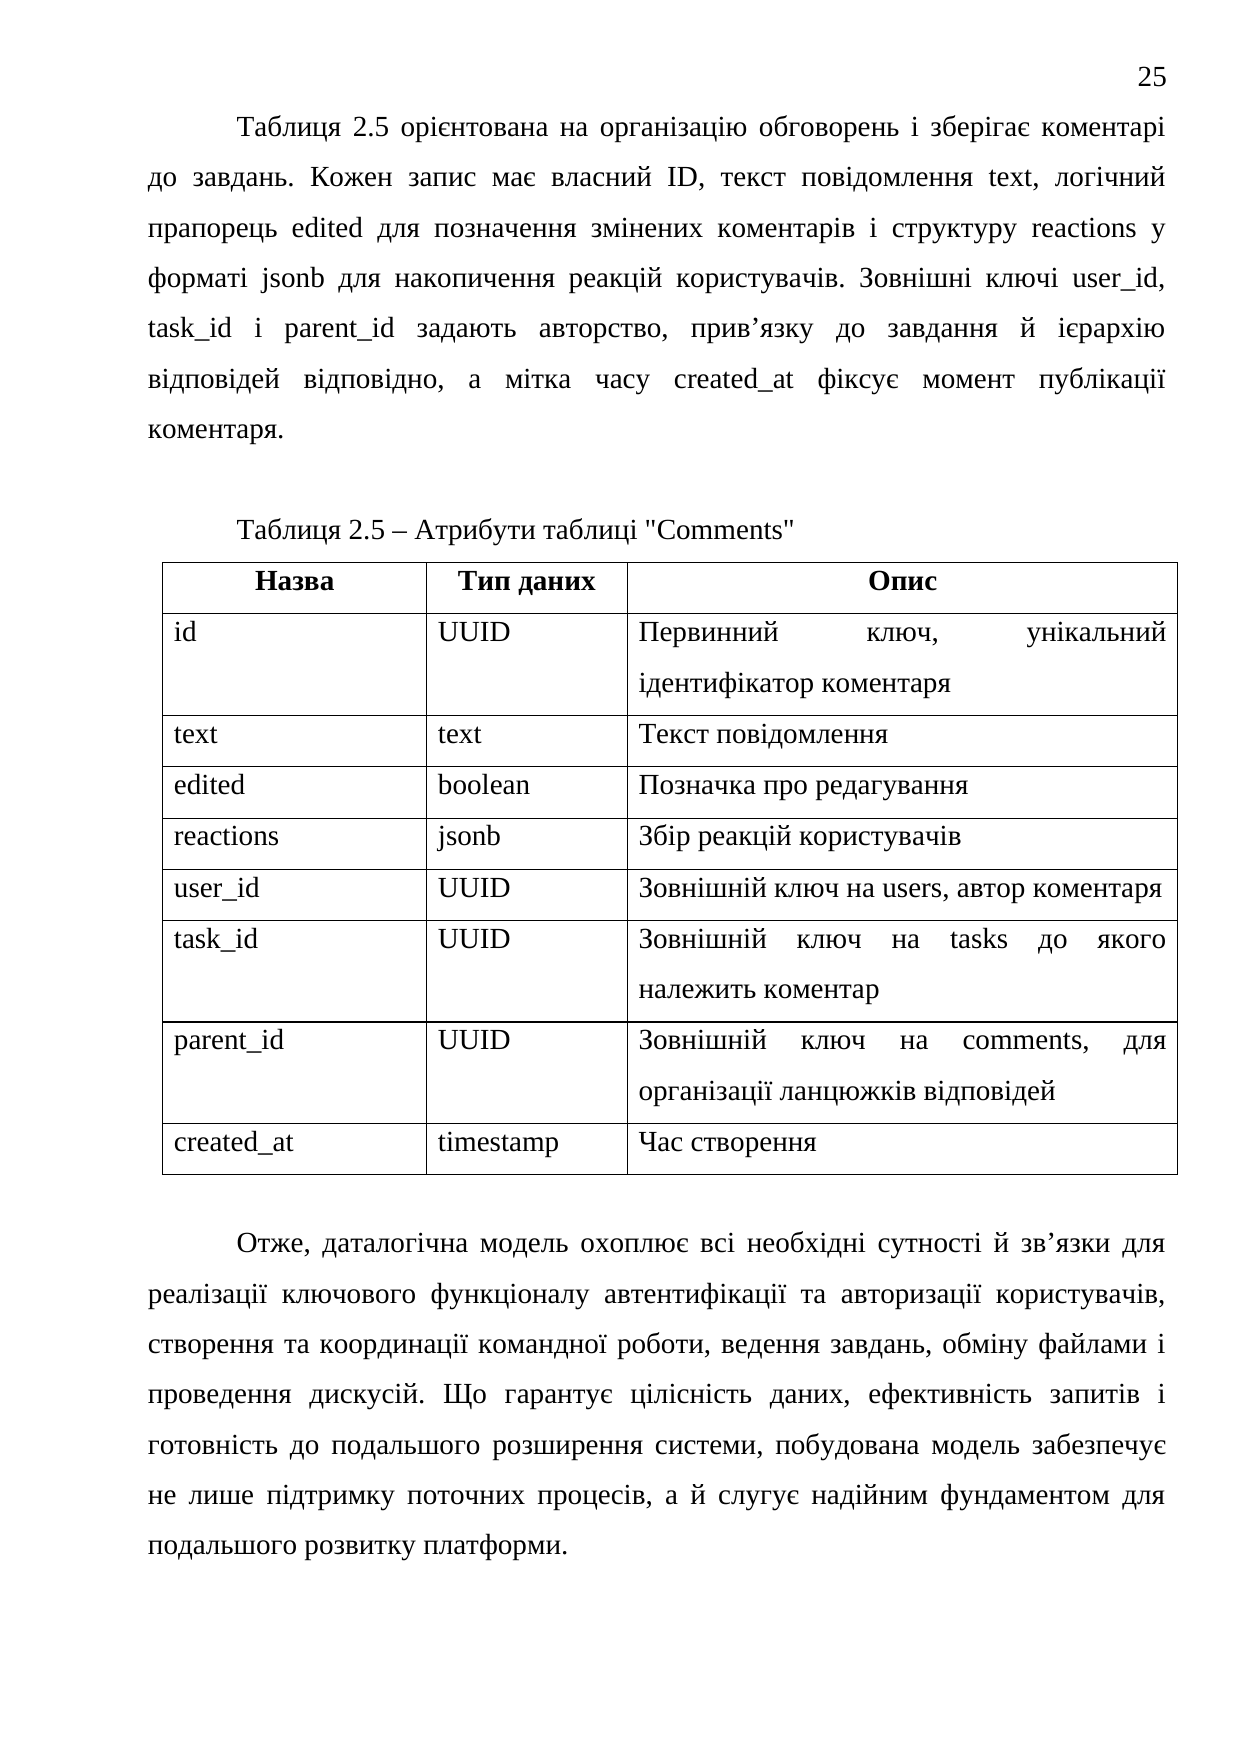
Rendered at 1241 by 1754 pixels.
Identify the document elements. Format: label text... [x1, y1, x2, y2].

table_cell Зовнішній ключ на comments, для організації ланцюжків відповідей [628, 1023, 1177, 1123]
table_cell text [163, 716, 426, 766]
table_cell UUID [427, 921, 627, 1021]
text Таблиця 2.5 – Атрибути таблиці "Comments" [148, 512, 1167, 545]
table_cell created_at [163, 1124, 426, 1174]
table_cell Збір реакцій користувачів [628, 819, 1177, 869]
table_cell edited [163, 767, 426, 817]
table_cell UUID [427, 1023, 627, 1123]
table_cell Час створення [628, 1124, 1177, 1174]
text Отже, даталогічна модель охоплює всі необхідні сутності й зв’язки для реалізації ключового функціоналу автентифікації та авторизації користувачів, створення та координації командної роботи, ведення завдань, обміну файлами і проведення дискусій. Що гарантує цілісність даних, ефективність запитів і готовність до подальшого розширення системи, побудована модель забезпечує не лише підтримку поточних процесів, а й слугує надійним фундаментом для подальшого розвитку платформи. [148, 1226, 1167, 1561]
table_cell Зовнішній ключ на tasks до якого належить коментар [628, 921, 1177, 1021]
table_cell UUID [427, 870, 627, 920]
table_header Тип даних [427, 563, 627, 613]
table_cell jsonb [427, 819, 627, 869]
table_cell text [427, 716, 627, 766]
table_cell task_id [163, 921, 426, 1021]
table_cell Позначка про редагування [628, 767, 1177, 817]
table_cell reactions [163, 819, 426, 869]
table_cell boolean [427, 767, 627, 817]
table_cell UUID [427, 614, 627, 715]
table_header Назва [163, 563, 426, 613]
table_header Опис [628, 563, 1177, 613]
text Таблиця 2.5 орієнтована на організацію обговорень і зберігає коментарі до завдань. Кожен запис має власний ID, текст повідомлення text, логічний прапорець edited для позначення змінених коментарів і структуру reactions у форматі jsonb для накопичення реакцій користувачів. Зовнішні ключі user_id, task_id і parent_id задають авторство, прив’язку до завдання й ієрархію відповідей відповідно, а мітка часу created_at фіксує момент публікації коментаря. [148, 109, 1167, 445]
table_cell Первинний ключ, унікальний ідентифікатор коментаря [628, 614, 1177, 715]
table_cell user_id [163, 870, 426, 920]
table_cell parent_id [163, 1023, 426, 1123]
table_cell Зовнішній ключ на users, автор коментаря [628, 870, 1177, 920]
table_cell Текст повідомлення [628, 716, 1177, 766]
table_cell id [163, 614, 426, 715]
table_cell timestamp [427, 1124, 627, 1174]
